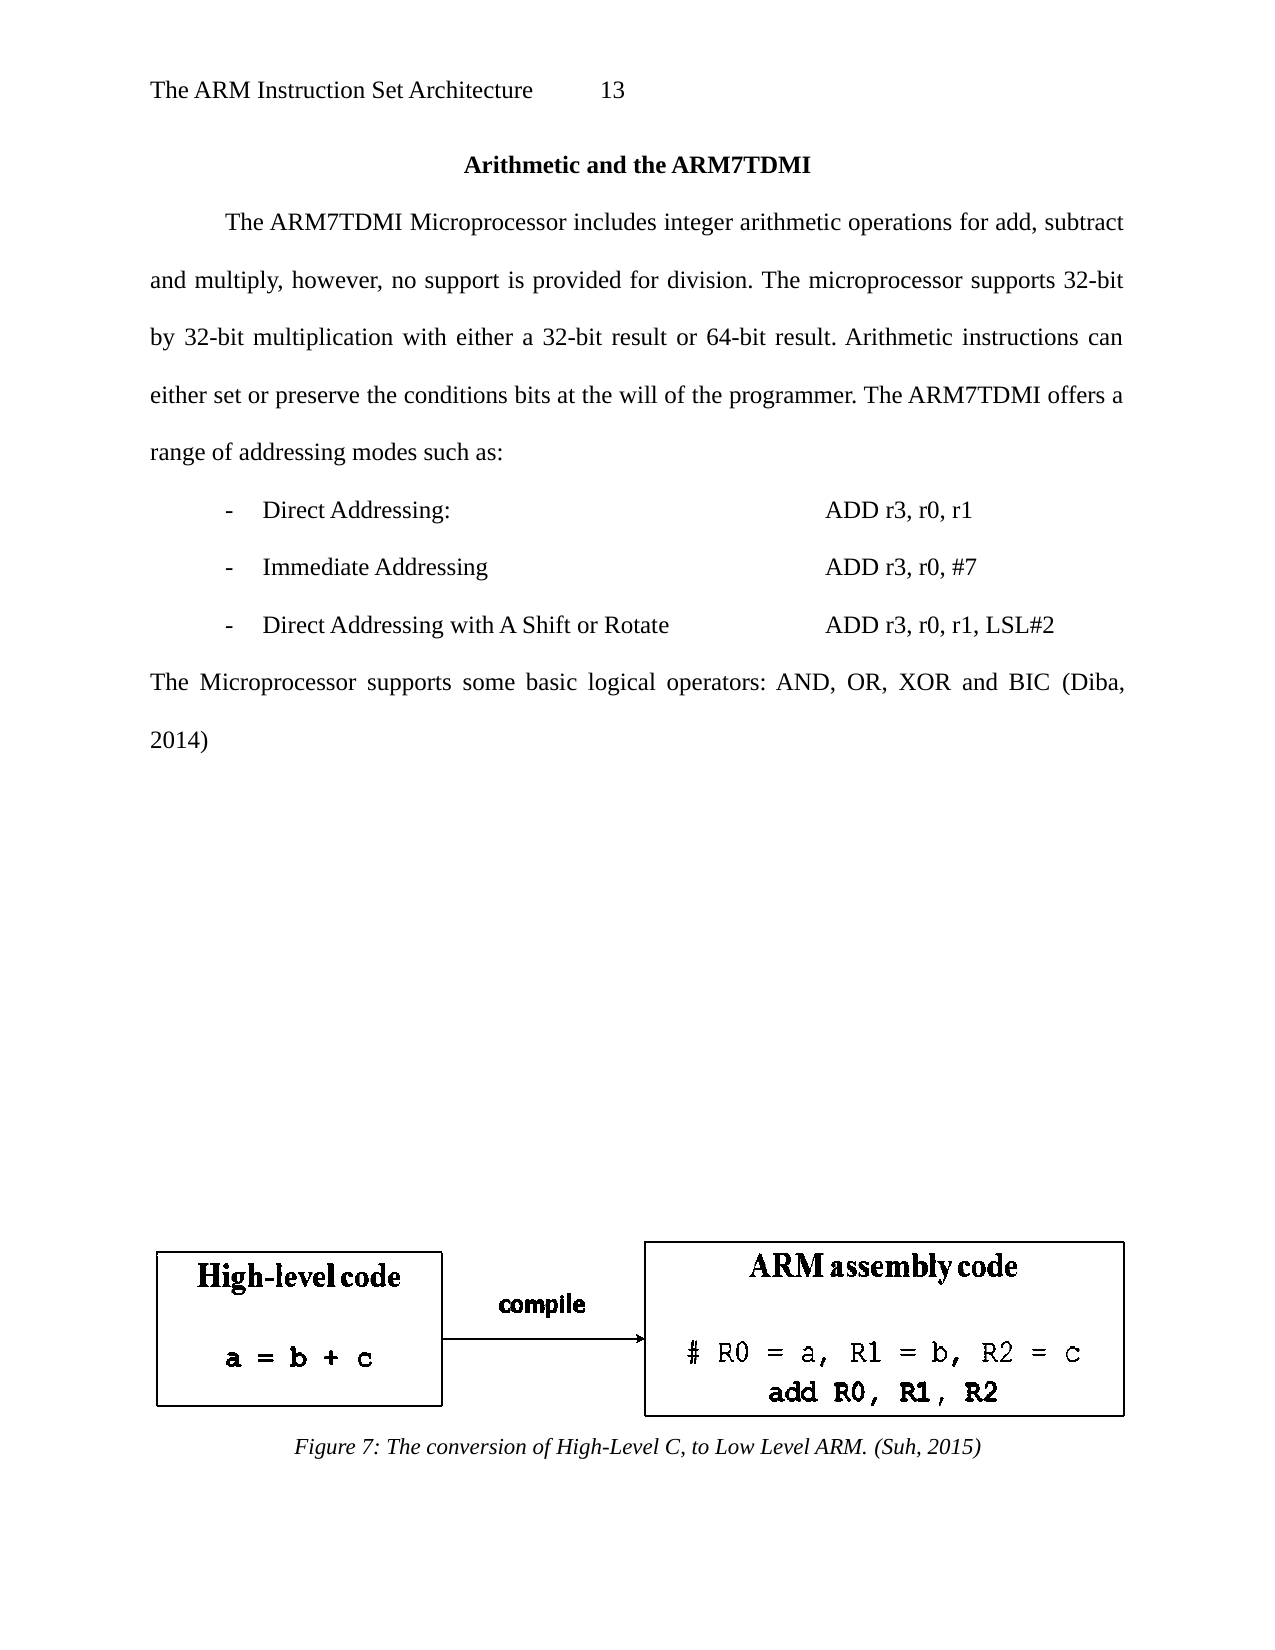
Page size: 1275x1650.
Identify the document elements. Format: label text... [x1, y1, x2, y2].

subtitle Arithmetic and the ARM7TDMI [150, 150, 1125, 179]
list Immediate Addressing ADD r3, r0, #7 [225, 552, 1125, 581]
text The ARM7TDMI Microprocessor includes integer arithmetic operations for add, subtract and multiply, however, no support is provided for division. The microprocessor supports 32-bit by 32-bit multiplication with either a 32-bit result or 64-bit result. Arithmetic instructions can either set or preserve the conditions bits at the will of the programmer. The ARM7TDMI offers a range of addressing modes such as: [150, 207, 1125, 466]
text The Microprocessor supports some basic logical operators: AND, OR, XOR and BIC (Diba, 2014) [150, 667, 1125, 754]
list Direct Addressing: ADD r3, r0, r1 [225, 495, 1125, 524]
list Direct Addressing with A Shift or Rotate ADD r3, r0, r1, LSL#2 [225, 610, 1125, 639]
